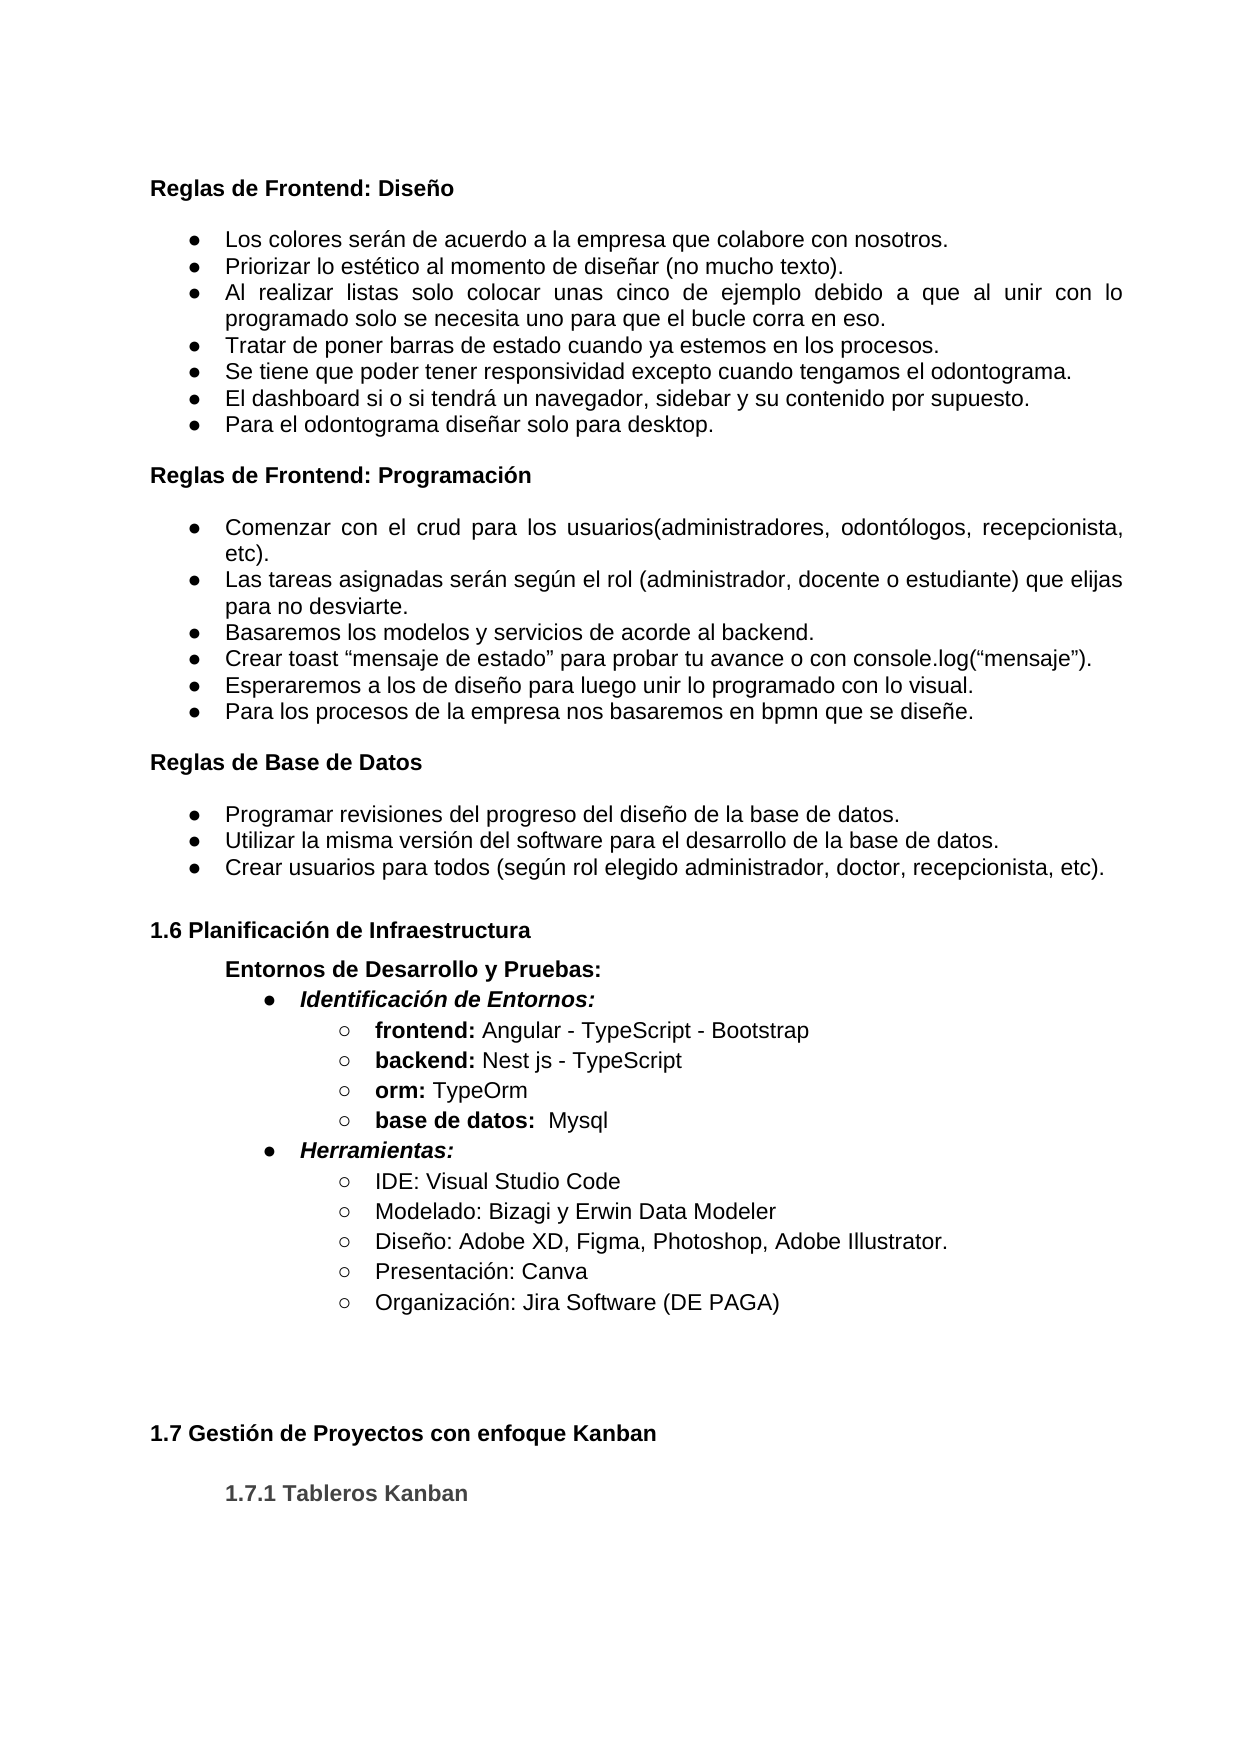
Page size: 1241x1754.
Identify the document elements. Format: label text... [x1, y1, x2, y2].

list Crear usuarios para todos (según rol elegido administrador, doctor, recepcionista, etc). [187, 853, 1124, 880]
list base de datos: Mysql [337, 1107, 1124, 1133]
list Al realizar listas solo colocar unas cinco de ejemplo debido a que al unir con lo programado solo se necesita uno para que el bucle corra en eso. [187, 279, 1124, 332]
list Para los procesos de la empresa nos basaremos en bpmn que se diseñe. [187, 698, 1124, 724]
list IDE: Visual Studio Code [337, 1168, 1124, 1194]
list Crear toast “mensaje de estado” para probar tu avance o con console.log(“mensaje”). [187, 645, 1124, 672]
list Herramientas: [262, 1137, 1124, 1164]
list Identificación de Entornos: [262, 986, 1124, 1013]
list Comenzar con el crud para los usuarios(administradores, odontólogos, recepcionista, etc). [187, 513, 1124, 566]
list Tratar de poner barras de estado cuando ya estemos en los procesos. [187, 332, 1124, 358]
list Utilizar la misma versión del software para el desarrollo de la base de datos. [187, 827, 1124, 853]
list Los colores serán de acuerdo a la empresa que colabore con nosotros. [187, 226, 1124, 253]
list Programar revisiones del progreso del diseño de la base de datos. [187, 801, 1124, 827]
list El dashboard si o si tendrá un navegador, sidebar y su contenido por supuesto. [187, 384, 1124, 411]
list Para el odontograma diseñar solo para desktop. [187, 411, 1124, 437]
list orm: TypeOrm [337, 1077, 1124, 1103]
list frontend: Angular - TypeScript - Bootstrap [337, 1017, 1124, 1043]
subtitle 1.7.1 Tableros Kanban [150, 1480, 1124, 1506]
subtitle 1.7 Gestión de Proyectos con enfoque Kanban [150, 1420, 1124, 1446]
list Se tiene que poder tener responsividad excepto cuando tengamos el odontograma. [187, 358, 1124, 384]
list Priorizar lo estético al momento de diseñar (no mucho texto). [187, 253, 1124, 279]
list Basaremos los modelos y servicios de acorde al backend. [187, 619, 1124, 645]
list backend: Nest js - TypeScript [337, 1047, 1124, 1073]
text Reglas de Frontend: Diseño [150, 175, 1124, 201]
list Esperaremos a los de diseño para luego unir lo programado con lo visual. [187, 672, 1124, 698]
text Reglas de Base de Datos [150, 749, 1124, 776]
text Entornos de Desarrollo y Pruebas: [150, 956, 1124, 982]
list Las tareas asignadas serán según el rol (administrador, docente o estudiante) que elijas para no desviarte. [187, 566, 1124, 619]
list Presentación: Canva [337, 1258, 1124, 1284]
text Reglas de Frontend: Programación [150, 462, 1124, 488]
list Modelado: Bizagi y Erwin Data Modeler [337, 1198, 1124, 1224]
subtitle 1.6 Planificación de Infraestructura [150, 917, 1124, 944]
list Organización: Jira Software (DE PAGA) [337, 1288, 1124, 1315]
list Diseño: Adobe XD, Figma, Photoshop, Adobe Illustrator. [337, 1228, 1124, 1254]
